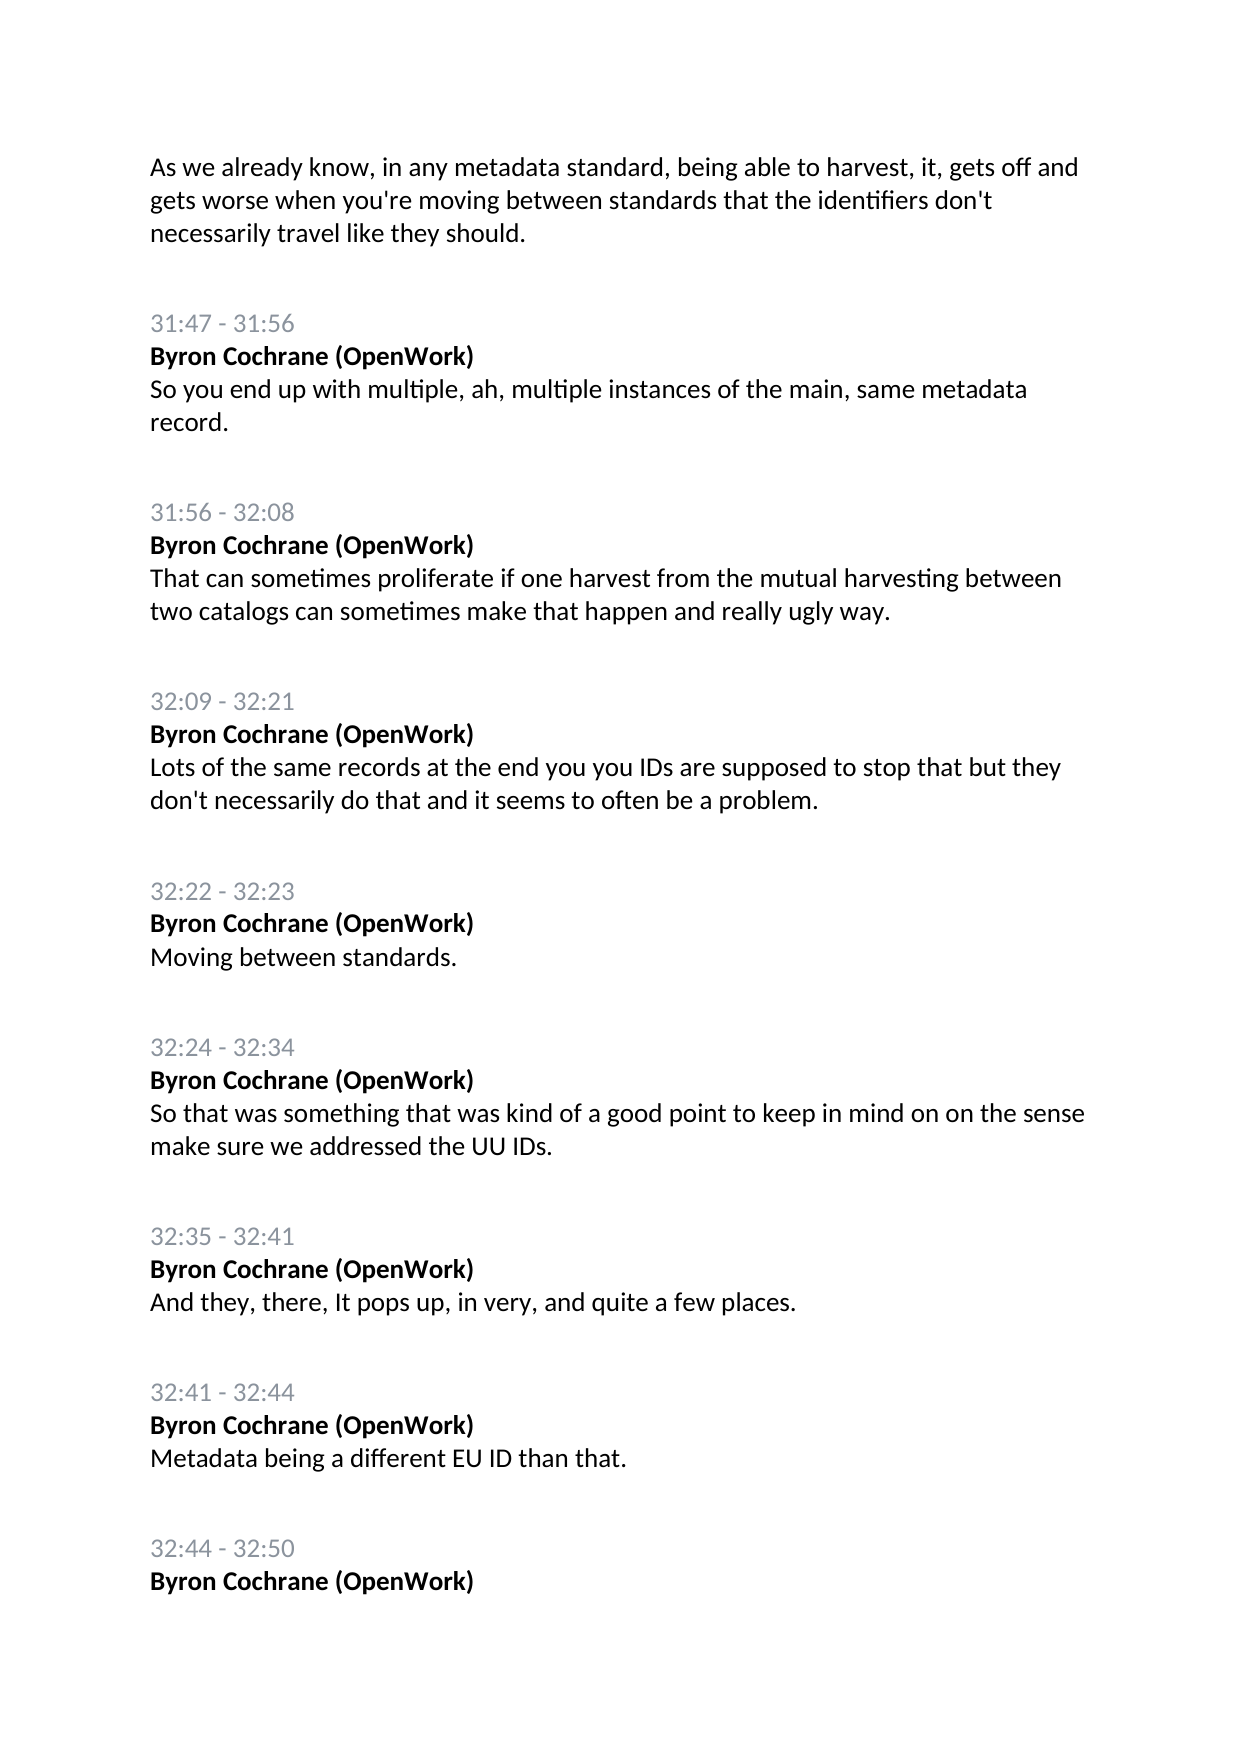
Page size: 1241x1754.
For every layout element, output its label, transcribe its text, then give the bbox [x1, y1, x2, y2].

text 32:09 - 32:21 Byron Cochrane (OpenWork) Lots of the same records at the end you you IDs are supposed to stop that but they don't necessarily do that and it seems to often be a problem. [150, 651, 1090, 841]
text 32:22 - 32:23 Byron Cochrane (OpenWork) Moving between standards. [150, 841, 1090, 997]
text 31:56 - 32:08 Byron Cochrane (OpenWork) That can sometimes proliferate if one harvest from the mutual harvesting between two catalogs can sometimes make that happen and really ugly way. [150, 462, 1090, 651]
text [150, 1498, 1090, 1597]
text 32:35 - 32:41 Byron Cochrane (OpenWork) And they, there, It pops up, in very, and quite a few places. [150, 1186, 1090, 1342]
text 31:47 - 31:56 Byron Cochrane (OpenWork) So you end up with multiple, ah, multiple instances of the main, same metadata record. [150, 273, 1090, 462]
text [150, 150, 1090, 273]
text 32:24 - 32:34 Byron Cochrane (OpenWork) So that was something that was kind of a good point to keep in mind on on the sense make sure we addressed the UU IDs. [150, 997, 1090, 1186]
text 32:41 - 32:44 Byron Cochrane (OpenWork) Metadata being a different EU ID than that. [150, 1342, 1090, 1498]
